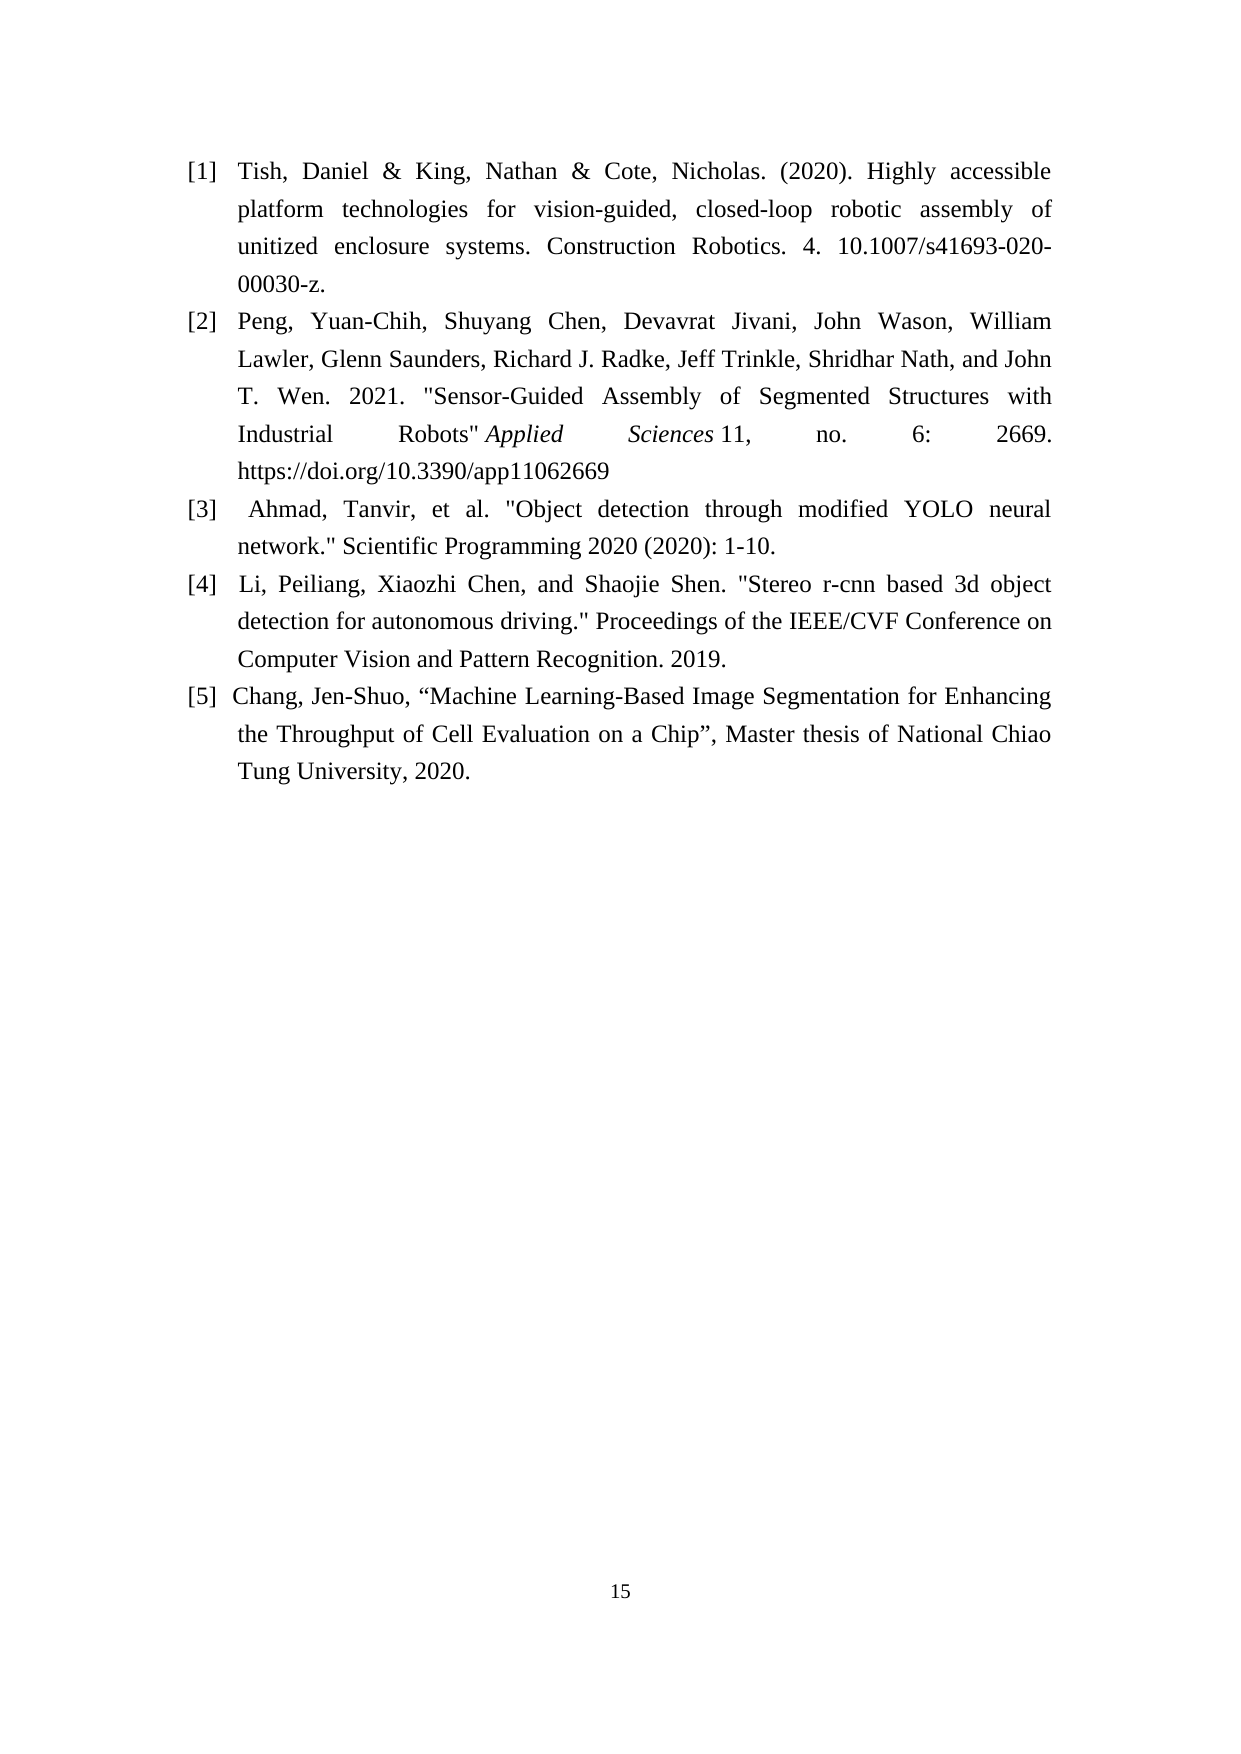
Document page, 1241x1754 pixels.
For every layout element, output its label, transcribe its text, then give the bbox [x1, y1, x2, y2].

text [5] Chang, Jen-Shuo, “Machine Learning-Based Image Segmentation for Enhancing the Throughput of Cell Evaluation on a Chip”, Master thesis of National Chiao Tung University, 2020. [187, 677, 1053, 789]
text [2] Peng, Yuan-Chih, Shuyang Chen, Devavrat Jivani, John Wason, William Lawler, Glenn Saunders, Richard J. Radke, Jeff Trinkle, Shridhar Nath, and John T. Wen. 2021. "Sensor-Guided Assembly of Segmented Structures with Industrial Robots" Applied Sciences 11, no. 6: 2669. https://doi.org/10.3390/app11062669 [187, 302, 1053, 489]
text [1] Tish, Daniel & King, Nathan & Cote, Nicholas. (2020). Highly accessible platform technologies for vision-guided, closed-loop robotic assembly of unitized enclosure systems. Construction Robotics. 4. 10.1007/s41693-020-00030-z. [187, 152, 1053, 302]
text [4] Li, Peiliang, Xiaozhi Chen, and Shaojie Shen. "Stereo r-cnn based 3d object detection for autonomous driving." Proceedings of the IEEE/CVF Conference on Computer Vision and Pattern Recognition. 2019. [187, 564, 1053, 677]
text [3] Ahmad, Tanvir, et al. "Object detection through modified YOLO neural network." Scientific Programming 2020 (2020): 1-10. [187, 489, 1053, 564]
